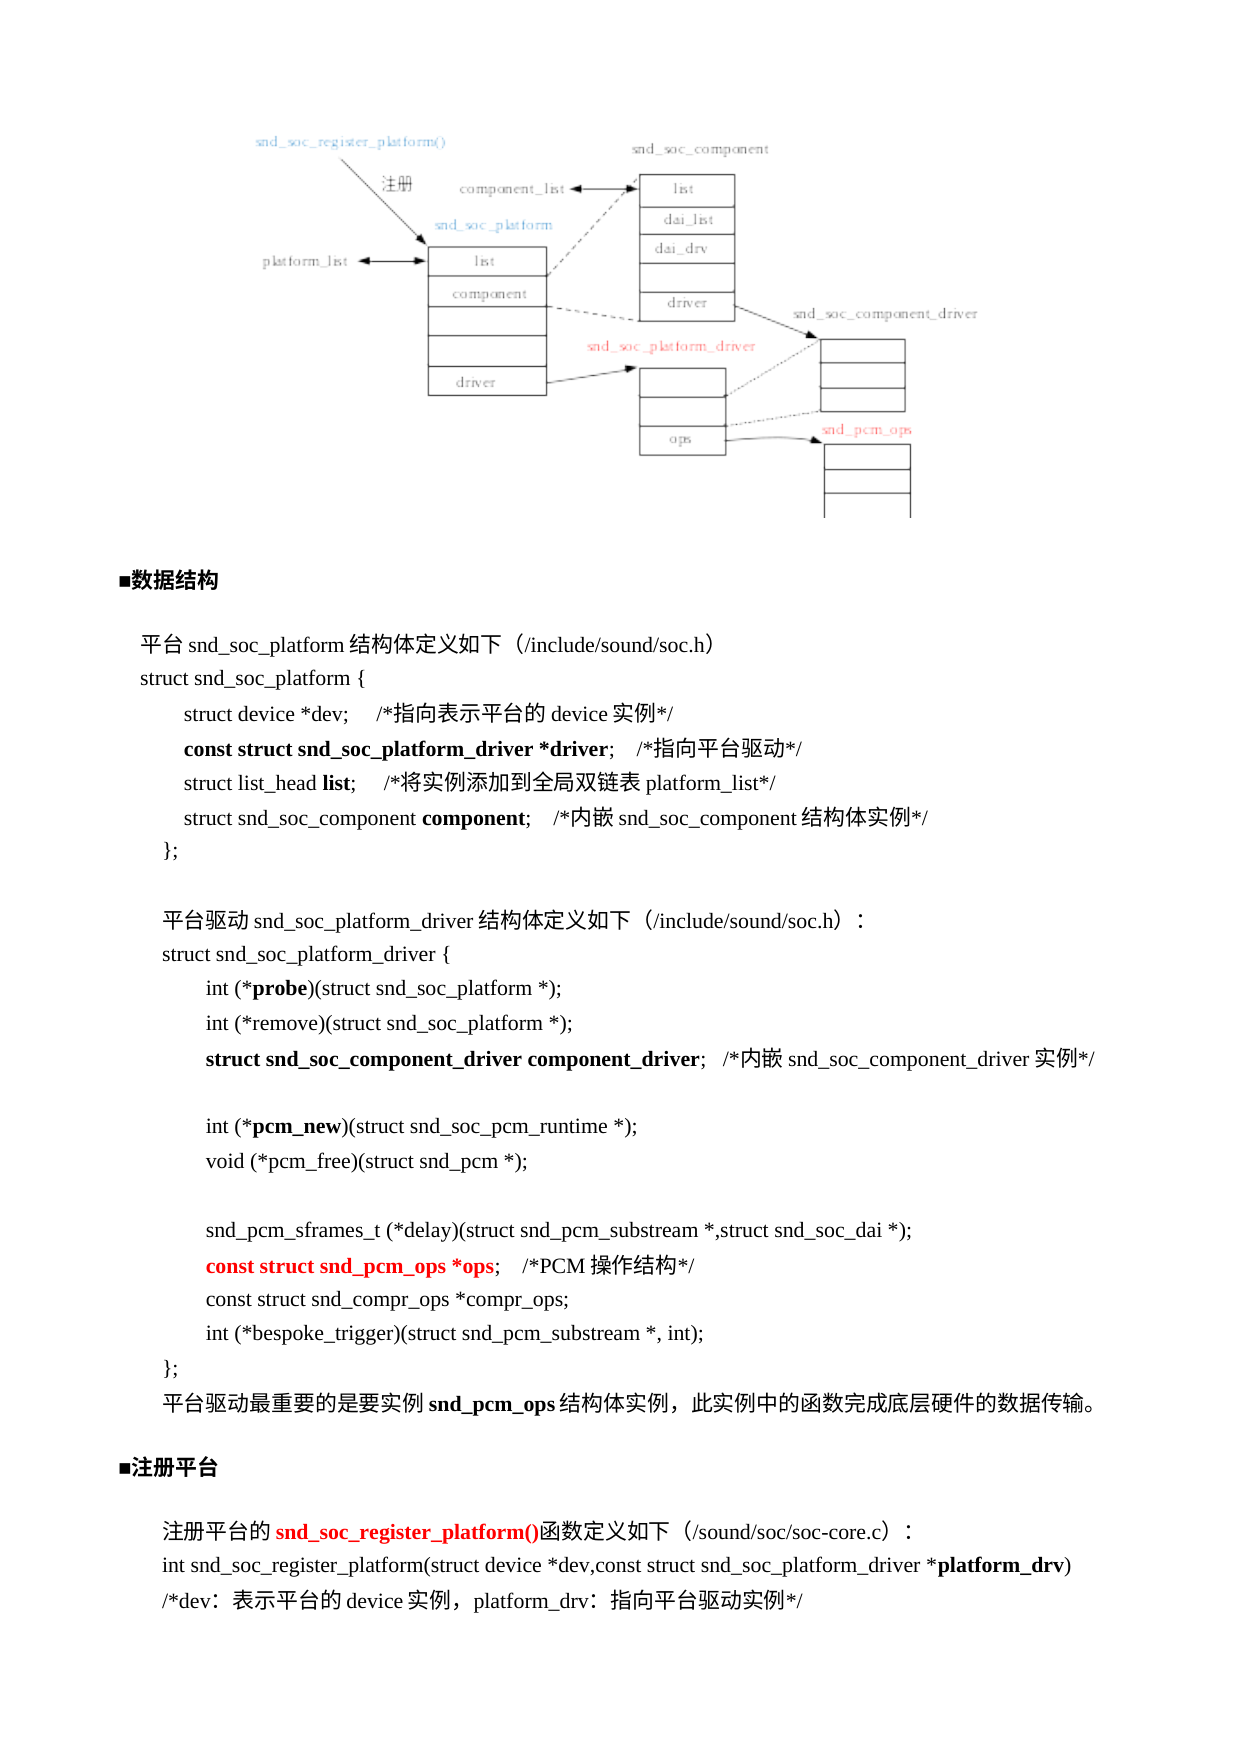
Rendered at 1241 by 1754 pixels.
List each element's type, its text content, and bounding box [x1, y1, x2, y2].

text int (*bespoke_trigger)(struct snd_pcm_substream *, int); [118, 1316, 1122, 1350]
text const struct snd_compr_ops *compr_ops; [118, 1281, 1122, 1316]
text int snd_soc_register_platform(struct device *dev,const struct snd_soc_platform_driver *platform_drv) [118, 1547, 1122, 1582]
text /*dev：表示平台的device实例，platform_drv：指向平台驱动实例*/ [118, 1582, 1122, 1616]
text const struct snd_pcm_ops *ops; /*PCM操作结构*/ [118, 1247, 1122, 1281]
text struct list_head list; /*将实例添加到全局双链表platform_list*/ [118, 764, 1122, 798]
text }; [118, 1350, 1122, 1384]
text 平台驱动snd_soc_platform_driver结构体定义如下（/include/sound/soc.h）： [118, 902, 1122, 936]
text struct snd_soc_component component; /*内嵌snd_soc_component结构体实例*/ [118, 798, 1122, 833]
text int (*probe)(struct snd_soc_platform *); [118, 971, 1122, 1005]
text 注册平台的snd_soc_register_platform()函数定义如下（/sound/soc/soc-core.c）： [118, 1513, 1122, 1547]
subtitle ■注册平台 [118, 1448, 1122, 1483]
text int (*remove)(struct snd_soc_platform *); [118, 1005, 1122, 1040]
subtitle ■数据结构 [118, 561, 1122, 596]
text int (*pcm_new)(struct snd_soc_pcm_runtime *); [118, 1109, 1122, 1143]
text }; [118, 833, 1122, 867]
text struct snd_soc_component_driver component_driver; /*内嵌snd_soc_component_driver实例*/ [118, 1040, 1122, 1074]
text struct snd_soc_platform_driver { [118, 936, 1122, 971]
text snd_pcm_sframes_t (*delay)(struct snd_pcm_substream *,struct snd_soc_dai *); [118, 1212, 1122, 1247]
text 平台驱动最重要的是要实例snd_pcm_ops结构体实例，此实例中的函数完成底层硬件的数据传输。 [118, 1384, 1122, 1419]
text struct snd_soc_platform { [118, 661, 1122, 695]
text struct device *dev; /*指向表示平台的device实例*/ [118, 695, 1122, 729]
text void (*pcm_free)(struct snd_pcm *); [118, 1143, 1122, 1178]
text 平台snd_soc_platform结构体定义如下（/include/sound/soc.h） [118, 626, 1122, 661]
text const struct snd_soc_platform_driver *driver; /*指向平台驱动*/ [118, 729, 1122, 764]
